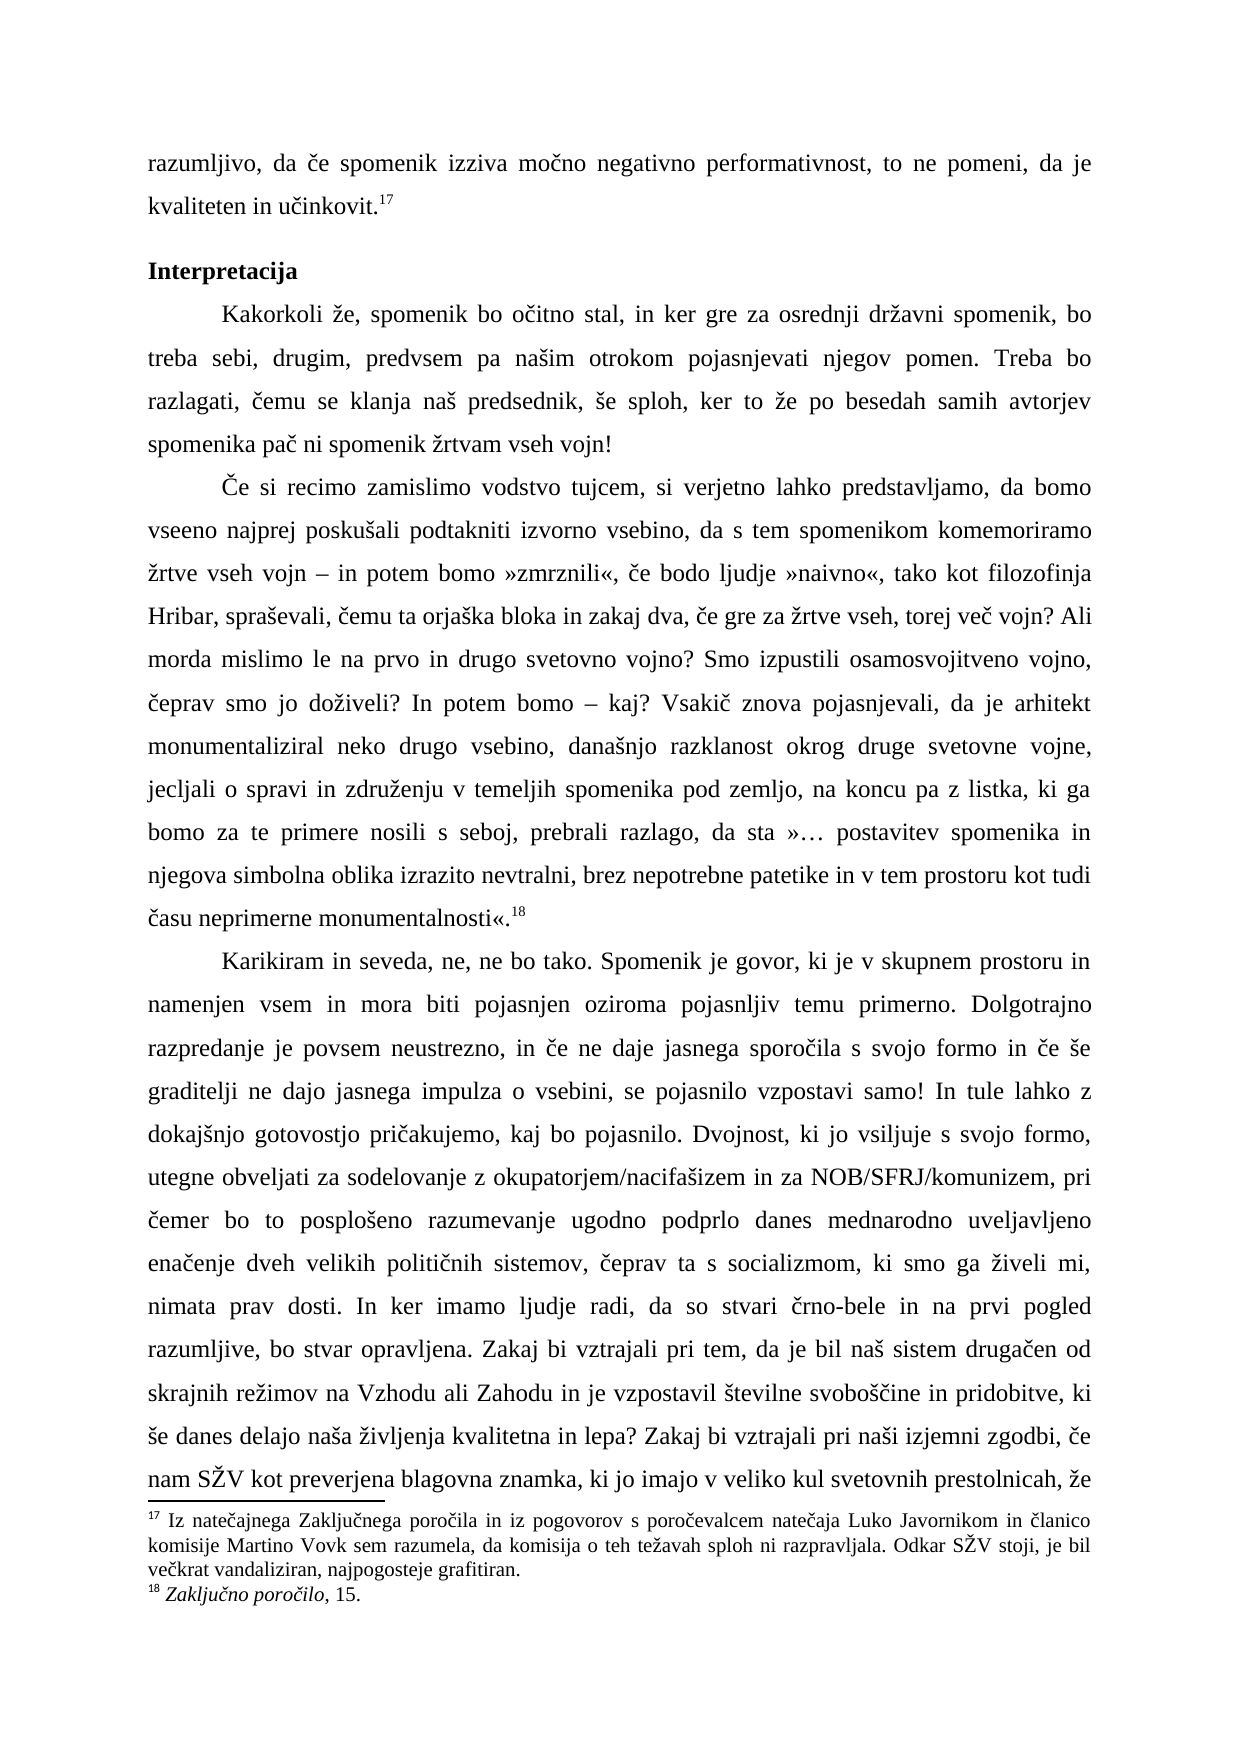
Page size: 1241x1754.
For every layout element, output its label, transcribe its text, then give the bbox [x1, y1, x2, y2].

text Kakorkoli že, spomenik bo očitno stal, in ker gre za osrednji državni spomenik, bo treba sebi, drugim, predvsem pa našim otrokom pojasnjevati njegov pomen. Treba bo razlagati, čemu se klanja naš predsednik, še sploh, ker to že po besedah samih avtorjev spomenika pač ni spomenik žrtvam vseh vojn! [148, 299, 1093, 458]
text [148, 148, 1093, 219]
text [148, 946, 1093, 1493]
text Če si recimo zamislimo vodstvo tujcem, si verjetno lahko predstavljamo, da bomo vseeno najprej poskušali podtakniti izvorno vsebino, da s tem spomenikom komemoriramo žrtve vseh vojn – in potem bomo »zmrznili«, če bodo ljudje »naivno«, tako kot filozofinja Hribar, spraševali, čemu ta orjaška bloka in zakaj dva, če gre za žrtve vseh, torej več vojn? Ali morda mislimo le na prvo in drugo svetovno vojno? Smo izpustili osamosvojitveno vojno, čeprav smo jo doživeli? In potem bomo – kaj? Vsakič znova pojasnjevali, da je arhitekt monumentaliziral neko drugo vsebino, današnjo razklanost okrog druge svetovne vojne, jecljali o spravi in združenju v temeljih spomenika pod zemljo, na koncu pa z listka, ki ga bomo za te primere nosili s seboj, prebrali razlago, da sta »… postavitev spomenika in njegova simbolna oblika izrazito nevtralni, brez nepotrebne patetike in v tem prostoru kot tudi času neprimerne monumentalnosti«. [148, 472, 1093, 932]
text Interpretacija [148, 256, 1093, 285]
